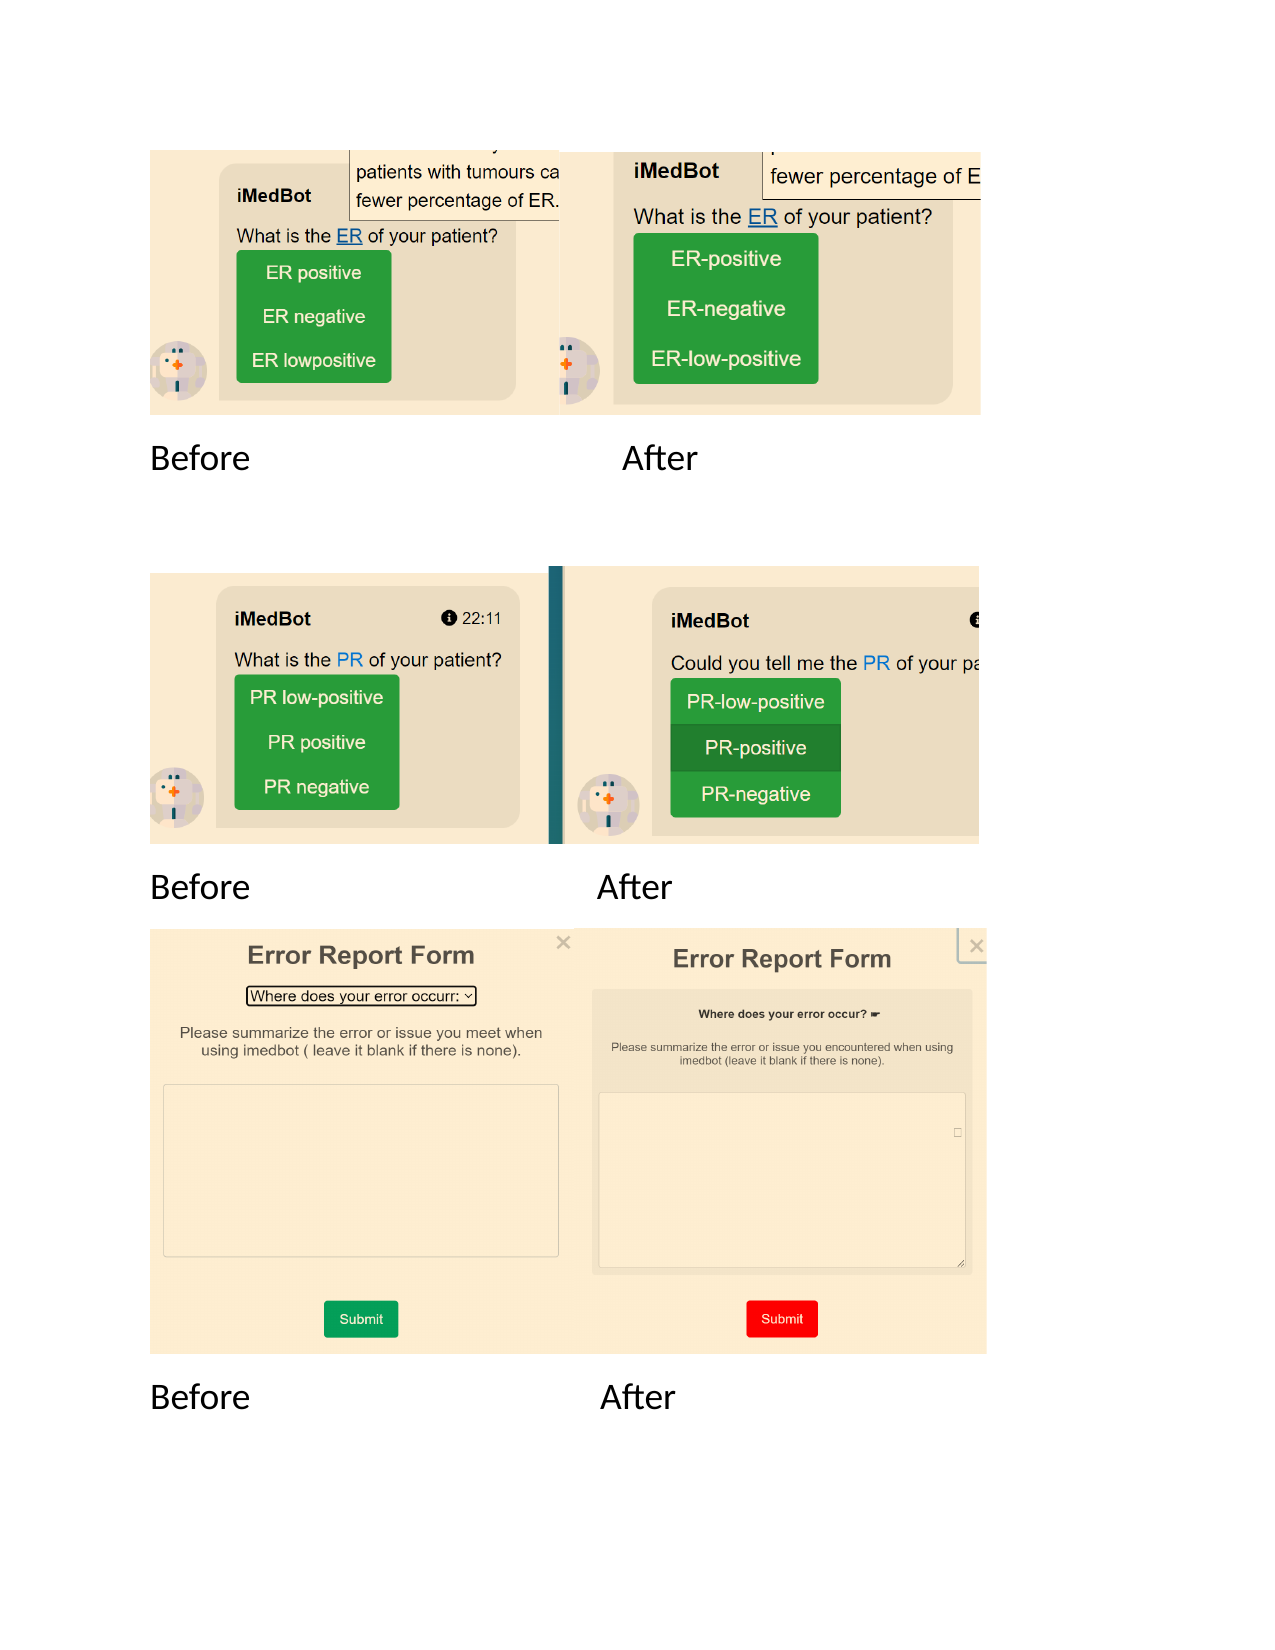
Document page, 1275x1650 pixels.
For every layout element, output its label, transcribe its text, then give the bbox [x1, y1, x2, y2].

text Before After [150, 863, 1125, 908]
text Before After [150, 434, 1125, 479]
picture [150, 150, 981, 415]
text Before After [150, 1373, 1125, 1419]
picture [150, 566, 979, 844]
picture [150, 928, 987, 1354]
